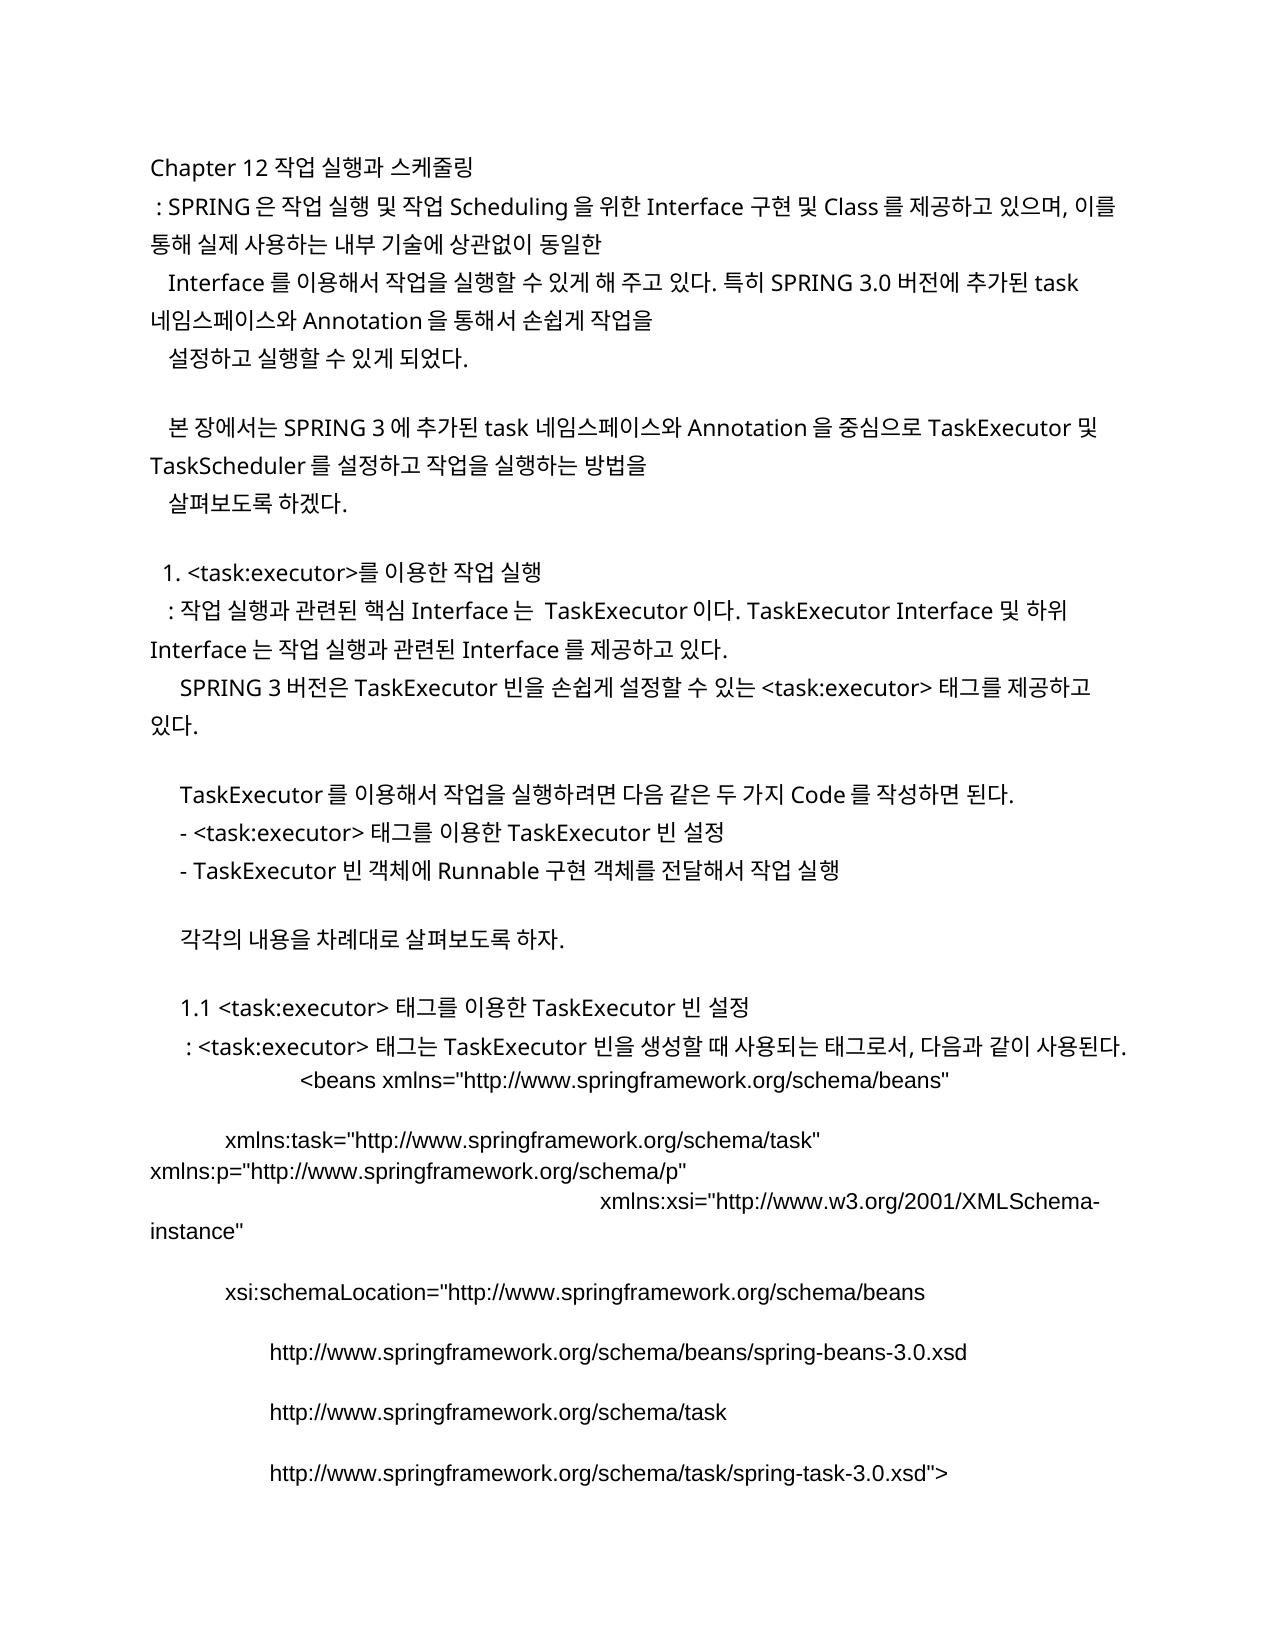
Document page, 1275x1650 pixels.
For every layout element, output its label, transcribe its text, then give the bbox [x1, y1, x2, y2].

text http://www.springframework.org/schema/beans/spring-beans-3.0.xsd [150, 1309, 1125, 1365]
text xmlns:task="http://www.springframework.org/schema/task" xmlns:p="http://www.springframework.org/schema/p" [150, 1097, 1125, 1184]
text : <task:executor> 태그는 TaskExecutor 빈을 생성할 때 사용되는 태그로서, 다음과 같이 사용된다. [150, 1029, 1125, 1062]
text 살펴보도록 하겠다. [150, 486, 1125, 520]
text TaskExecutor를 이용해서 작업을 실행하려면 다음 같은 두 가지 Code를 작성하면 된다. [150, 777, 1125, 810]
text - <task:executor> 태그를 이용한 TaskExecutor 빈 설정 [150, 815, 1125, 848]
text 1. <task:executor>를 이용한 작업 실행 [150, 555, 1125, 588]
text : SPRING은 작업 실행 및 작업 Scheduling을 위한 Interface 구현 및 Class를 제공하고 있으며, 이를 통해 실제 사용하는 내부 기술에 상관없이 동일한 [150, 188, 1125, 260]
text 본 장에서는 SPRING 3에 추가된 task 네임스페이스와 Annotation을 중심으로 TaskExecutor 및 TaskScheduler를 설정하고 작업을 실행하는 방법을 [150, 410, 1125, 481]
text xmlns:xsi="http://www.w3.org/2001/XMLSchema-instance" [150, 1188, 1125, 1244]
text <beans xmlns="http://www.springframework.org/schema/beans" [150, 1067, 1125, 1093]
text http://www.springframework.org/schema/task [150, 1369, 1125, 1426]
text Chapter 12 작업 실행과 스케줄링 [150, 150, 1125, 183]
text - TaskExecutor 빈 객체에 Runnable 구현 객체를 전달해서 작업 실행 [150, 853, 1125, 887]
text http://www.springframework.org/schema/task/spring-task-3.0.xsd"> [150, 1429, 1125, 1486]
text 각각의 내용을 차례대로 살펴보도록 하자. [150, 922, 1125, 955]
text : 작업 실행과 관련된 핵심 Interface는 TaskExecutor이다. TaskExecutor Interface 및 하위 Interface는 작업 실행과 관련된 Interface를 제공하고 있다. [150, 593, 1125, 665]
text xsi:schemaLocation="http://www.springframework.org/schema/beans [150, 1248, 1125, 1305]
text 설정하고 실행할 수 있게 되었다. [150, 341, 1125, 374]
text 1.1 <task:executor> 태그를 이용한 TaskExecutor 빈 설정 [150, 990, 1125, 1024]
text SPRING 3버전은 TaskExecutor 빈을 손쉽게 설정할 수 있는 <task:executor> 태그를 제공하고 있다. [150, 670, 1125, 741]
text Interface를 이용해서 작업을 실행할 수 있게 해 주고 있다. 특히 SPRING 3.0 버전에 추가된 task 네임스페이스와 Annotation을 통해서 손쉽게 작업을 [150, 265, 1125, 336]
